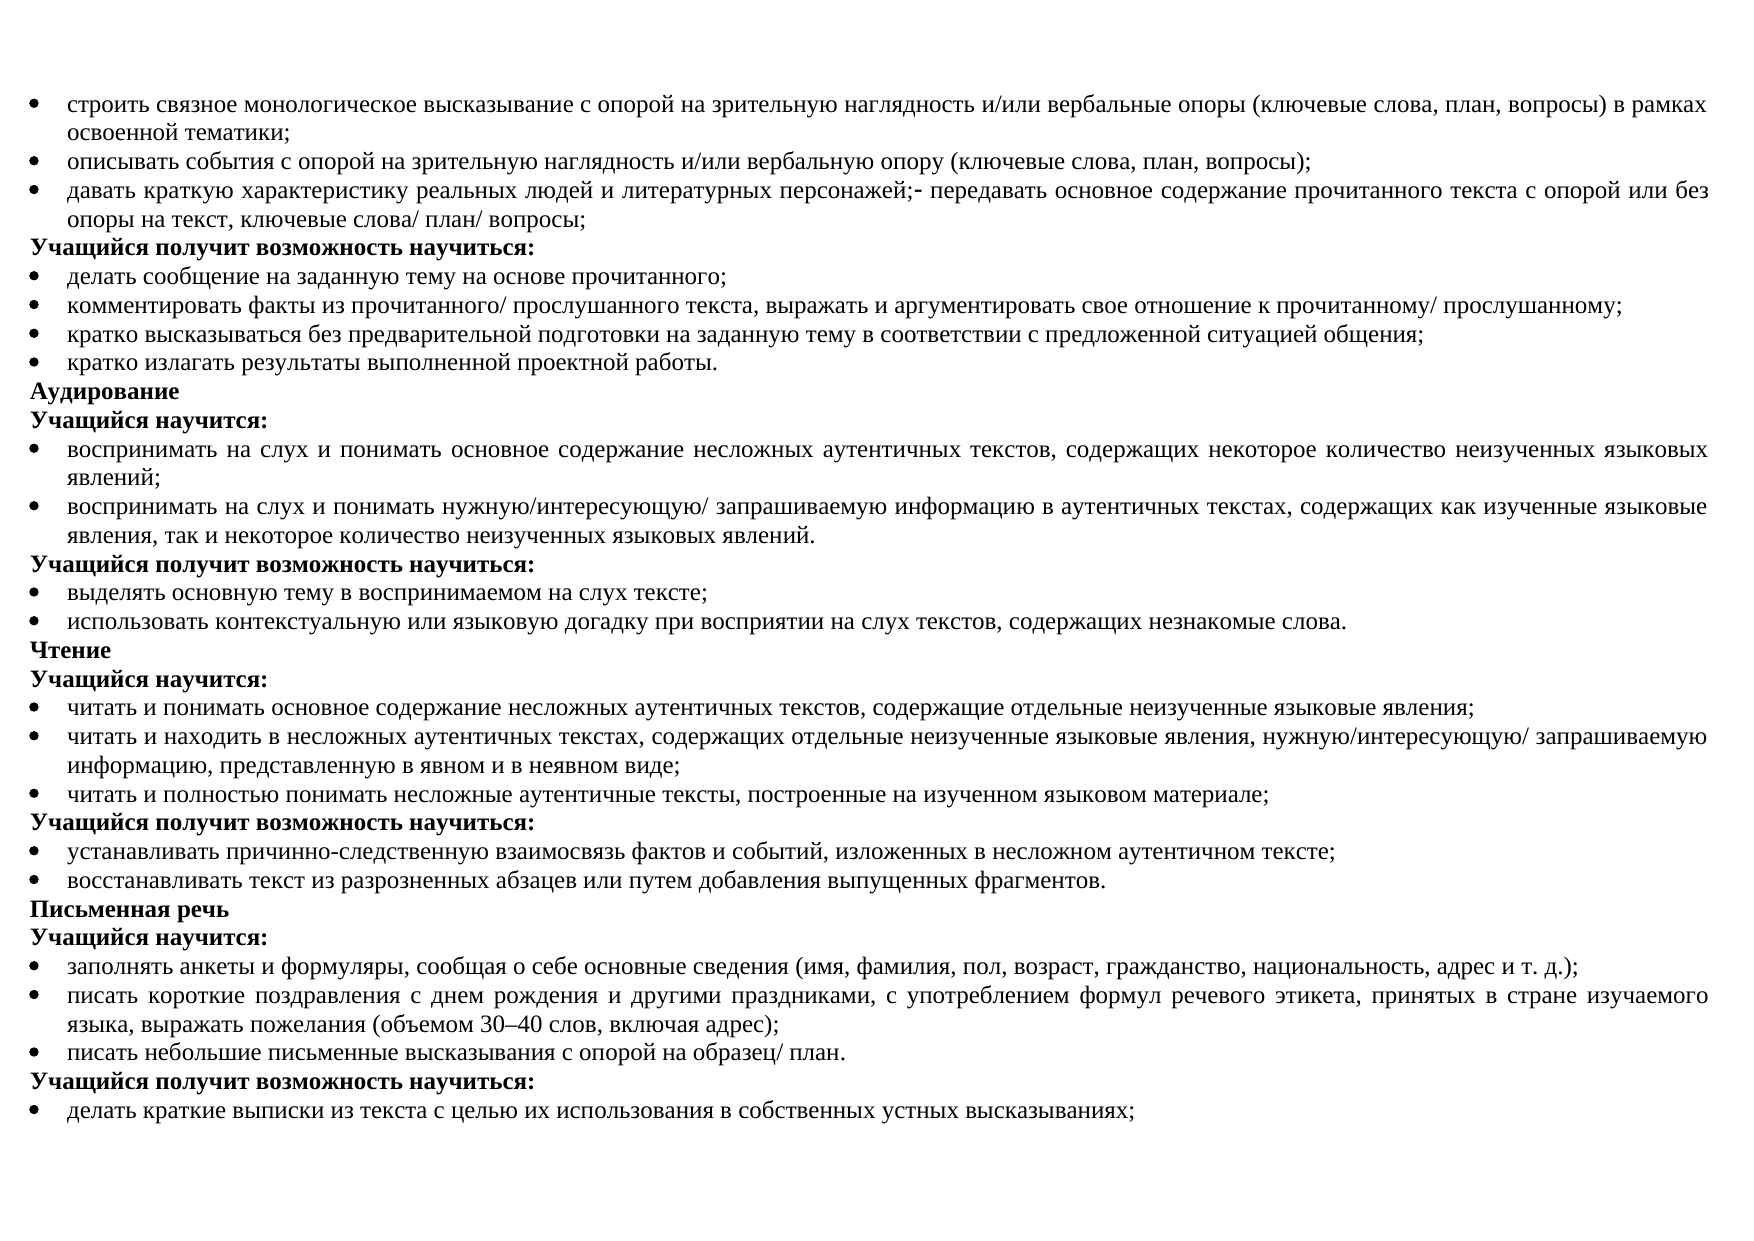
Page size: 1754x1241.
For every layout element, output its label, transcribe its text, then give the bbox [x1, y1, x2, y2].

list писать небольшие письменные высказывания с опорой на образец/ план. [29, 1037, 1709, 1066]
list делать сообщение на заданную тему на основе прочитанного; [29, 261, 1709, 290]
text Учащийся получит возможность научиться: [29, 1066, 1709, 1095]
list комментировать факты из прочитанного/ прослушанного текста, выражать и аргументировать свое отношение к прочитанному/ прослушанному; [29, 290, 1709, 319]
list делать краткие выписки из текста с целью их использования в собственных устных высказываниях; [29, 1095, 1709, 1124]
list кратко высказываться без предварительной подготовки на заданную тему в соответствии с предложенной ситуацией общения; [29, 319, 1709, 347]
text Учащийся научится: [29, 664, 1709, 692]
text Учащийся получит возможность научиться: [29, 807, 1709, 836]
list восстанавливать текст из разрозненных абзацев или путем добавления выпущенных фрагментов. [29, 865, 1709, 894]
text Учащийся получит возможность научиться: [29, 232, 1709, 261]
text Учащийся научится: [29, 405, 1709, 434]
list заполнять анкеты и формуляры, сообщая о себе основные сведения (имя, фамилия, пол, возраст, гражданство, национальность, адрес и т. д.); [29, 951, 1709, 980]
list читать и находить в несложных аутентичных текстах, содержащих отдельные неизученные языковые явления, нужную/интересующую/ запрашиваемую информацию, представленную в явном и в неявном виде; [29, 721, 1709, 779]
list писать короткие поздравления с днем рождения и другими праздниками, с употреблением формул речевого этикета, принятых в стране изучаемого языка, выражать пожелания (объемом 30–40 слов, включая адрес); [29, 980, 1709, 1037]
text Аудирование [29, 376, 1709, 405]
list читать и полностью понимать несложные аутентичные тексты, построенные на изученном языковом материале; [29, 779, 1709, 807]
list кратко излагать результаты выполненной проектной работы. [29, 347, 1709, 376]
text Учащийся получит возможность научиться: [29, 549, 1709, 577]
list воспринимать на слух и понимать основное содержание несложных аутентичных текстов, содержащих некоторое количество неизученных языковых явлений; [29, 434, 1709, 491]
text Учащийся научится: [29, 922, 1709, 951]
text Письменная речь [29, 894, 1709, 922]
list читать и понимать основное содержание несложных аутентичных текстов, содержащие отдельные неизученные языковые явления; [29, 692, 1709, 721]
list воспринимать на слух и понимать нужную/интересующую/ запрашиваемую информацию в аутентичных текстах, содержащих как изученные языковые явления, так и некоторое количество неизученных языковых явлений. [29, 491, 1709, 549]
list давать краткую характеристику реальных людей и литературных персонажей; передавать основное содержание прочитанного текста с опорой или без опоры на текст, ключевые слова/ план/ вопросы; [29, 175, 1709, 232]
list использовать контекстуальную или языковую догадку при восприятии на слух текстов, содержащих незнакомые слова. [29, 606, 1709, 635]
text Чтение [29, 635, 1709, 664]
list строить связное монологическое высказывание с опорой на зрительную наглядность и/или вербальные опоры (ключевые слова, план, вопросы) в рамках освоенной тематики; [29, 89, 1709, 146]
list описывать события с опорой на зрительную наглядность и/или вербальную опору (ключевые слова, план, вопросы); [29, 146, 1709, 175]
list устанавливать причинно-следственную взаимосвязь фактов и событий, изложенных в несложном аутентичном тексте; [29, 836, 1709, 865]
list выделять основную тему в воспринимаемом на слух тексте; [29, 577, 1709, 606]
